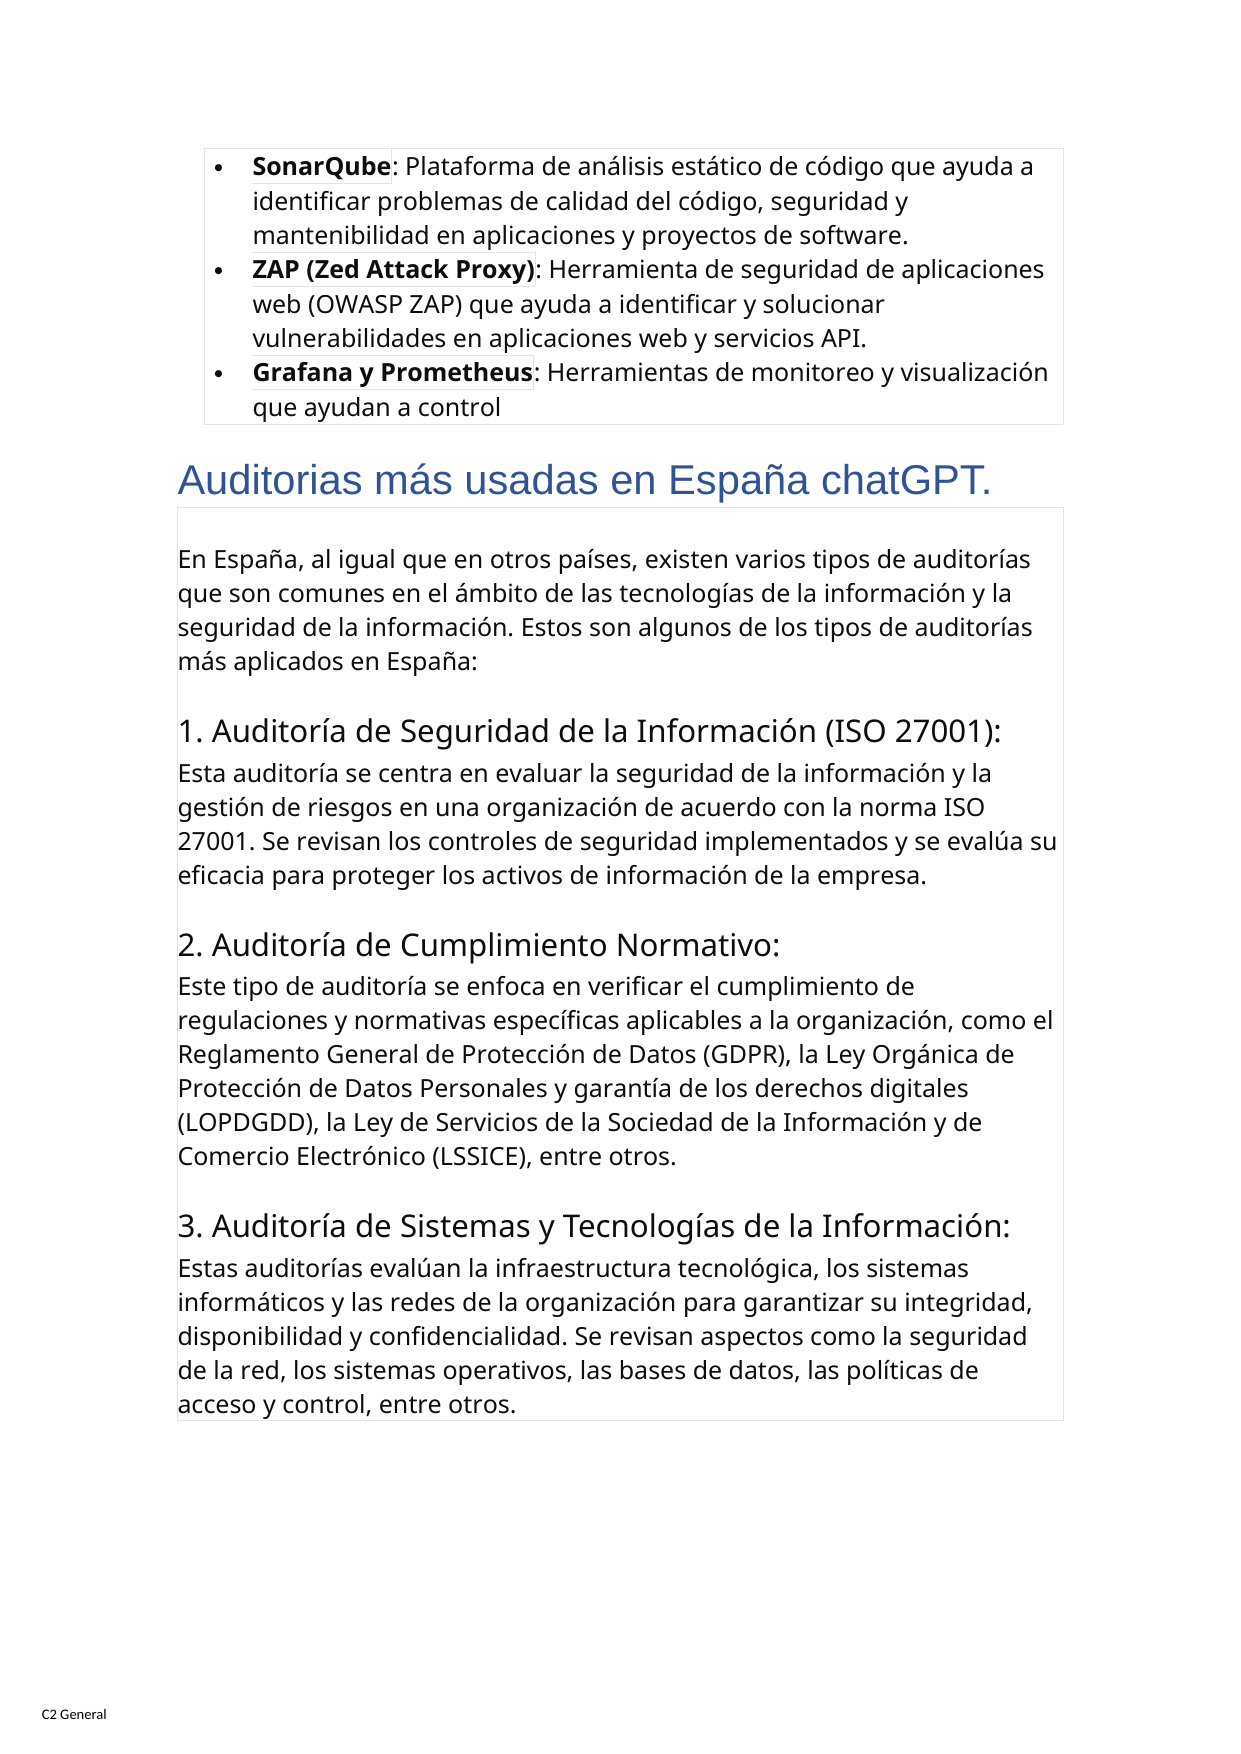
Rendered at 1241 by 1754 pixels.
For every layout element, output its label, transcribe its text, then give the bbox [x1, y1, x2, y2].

list SonarQube: Plataforma de análisis estático de código que ayuda a identificar problemas de calidad del código, seguridad y mantenibilidad en aplicaciones y proyectos de software. [205, 149, 1063, 251]
text Esta auditoría se centra en evaluar la seguridad de la información y la gestión de riesgos en una organización de acuerdo con la norma ISO 27001. Se revisan los controles de seguridad implementados y se evalúa su eficacia para proteger los activos de información de la empresa. [178, 755, 1063, 891]
list ZAP (Zed Attack Proxy): Herramienta de seguridad de aplicaciones web (OWASP ZAP) que ayuda a identificar y solucionar vulnerabilidades en aplicaciones web y servicios API. [205, 251, 1063, 354]
subtitle 3. Auditoría de Sistemas y Tecnologías de la Información: [178, 1204, 1063, 1247]
subtitle 1. Auditoría de Seguridad de la Información (ISO 27001): [178, 709, 1063, 752]
list Grafana y Prometheus: Herramientas de monitoreo y visualización que ayudan a control [205, 354, 1063, 424]
text En España, al igual que en otros países, existen varios tipos de auditorías que son comunes en el ámbito de las tecnologías de la información y la seguridad de la información. Estos son algunos de los tipos de auditorías más aplicados en España: [178, 508, 1063, 678]
subtitle 2. Auditoría de Cumplimiento Normativo: [178, 922, 1063, 965]
text Este tipo de auditoría se enfoca en verificar el cumplimiento de regulaciones y normativas específicas aplicables a la organización, como el Reglamento General de Protección de Datos (GDPR), la Ley Orgánica de Protección de Datos Personales y garantía de los derechos digitales (LOPDGDD), la Ley de Servicios de la Sociedad de la Información y de Comercio Electrónico (LSSICE), entre otros. [178, 968, 1063, 1173]
text Estas auditorías evalúan la infraestructura tecnológica, los sistemas informáticos y las redes de la organización para garantizar su integridad, disponibilidad y confidencialidad. Se revisan aspectos como la seguridad de la red, los sistemas operativos, las bases de datos, las políticas de acceso y control, entre otros. [178, 1250, 1063, 1420]
subtitle Auditorias más usadas en España chatGPT. [177, 456, 1063, 503]
